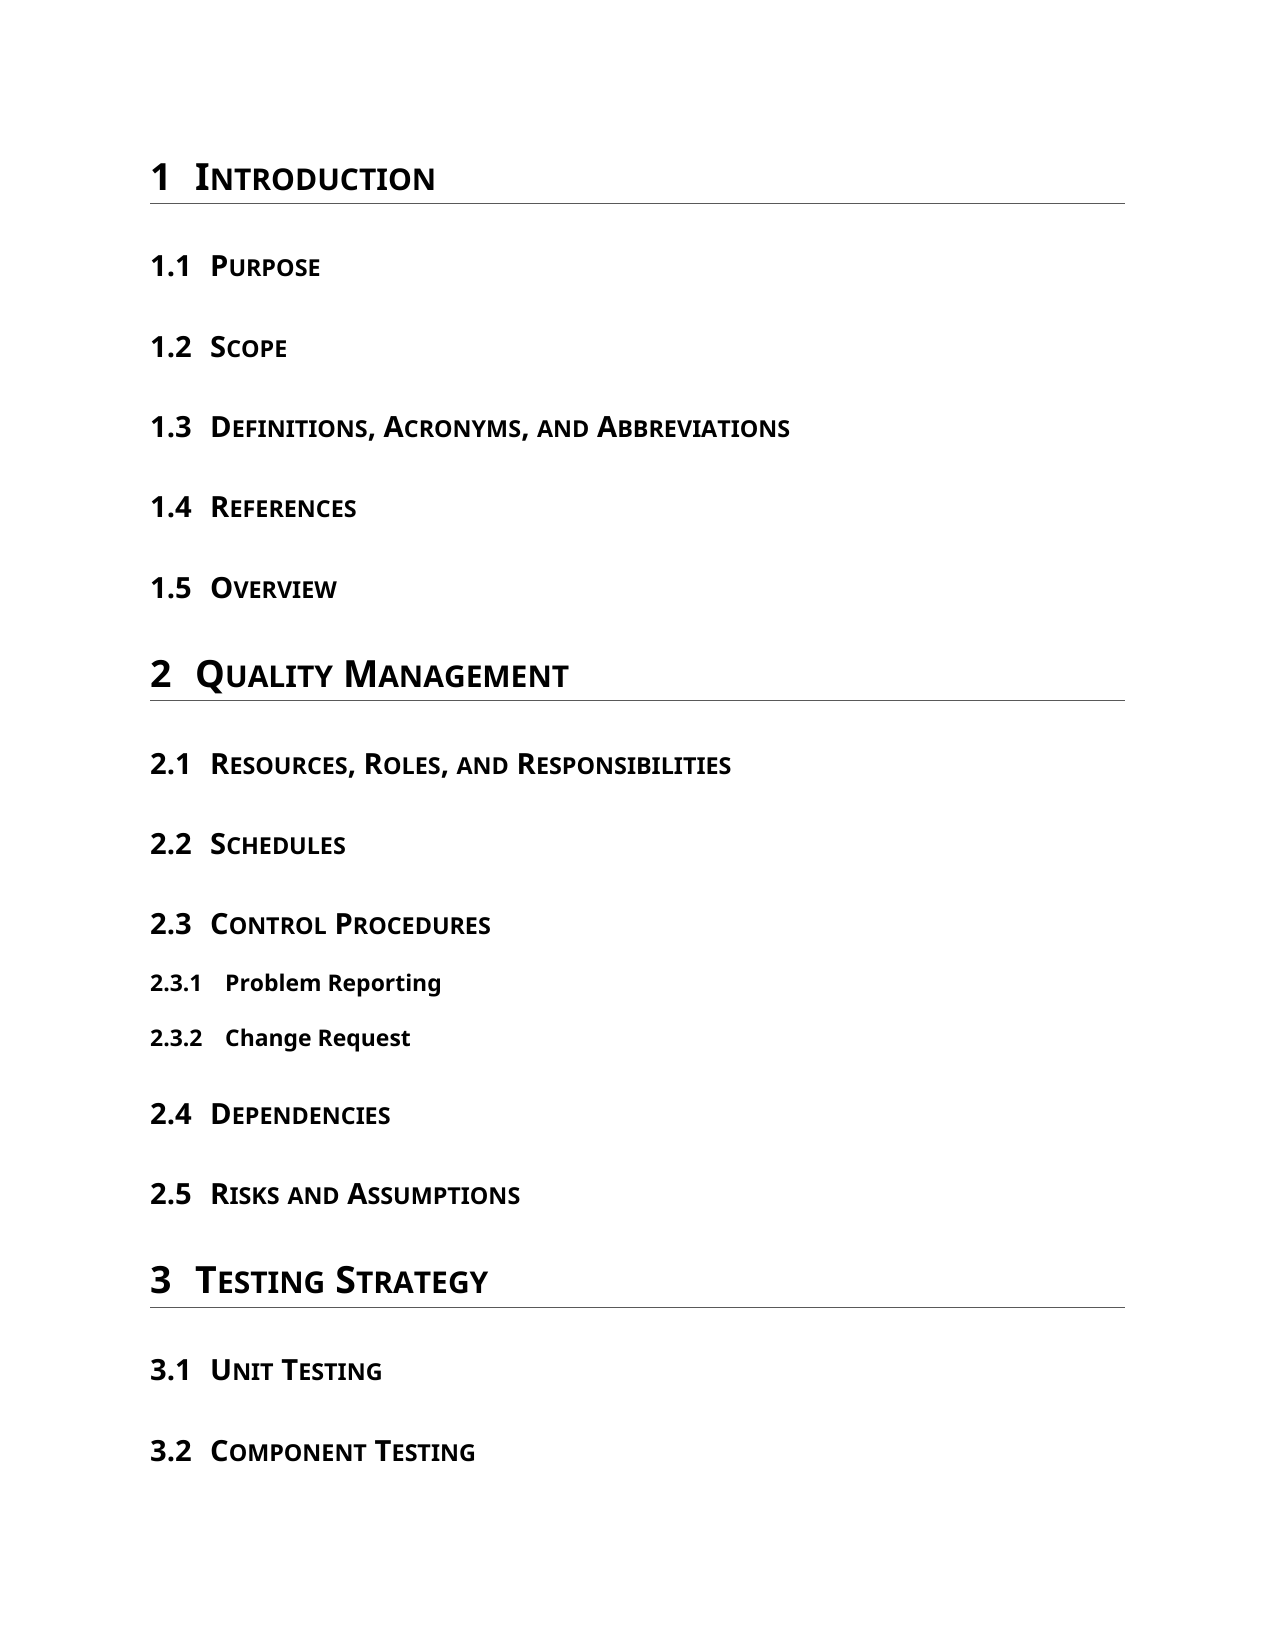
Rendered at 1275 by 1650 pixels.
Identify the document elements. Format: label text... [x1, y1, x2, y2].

subtitle Dependencies [150, 1093, 1125, 1133]
subtitle Change Request [150, 1022, 1125, 1053]
subtitle Resources, Roles, and Responsibilities [150, 743, 1125, 783]
subtitle Component Testing [150, 1430, 1125, 1469]
subtitle Overview [150, 567, 1125, 607]
subtitle Control Procedures [150, 904, 1125, 943]
subtitle Definitions, Acronyms, and Abbreviations [150, 406, 1125, 446]
subtitle Risks and Assumptions [150, 1173, 1125, 1213]
subtitle Schedules [150, 823, 1125, 863]
subtitle References [150, 487, 1125, 526]
subtitle Problem Reporting [150, 967, 1125, 998]
subtitle Unit Testing [150, 1349, 1125, 1389]
subtitle Scope [150, 326, 1125, 366]
subtitle Introduction [150, 150, 1125, 203]
subtitle Testing Strategy [150, 1254, 1125, 1307]
subtitle Quality Management [150, 647, 1125, 700]
subtitle Purpose [150, 246, 1125, 285]
